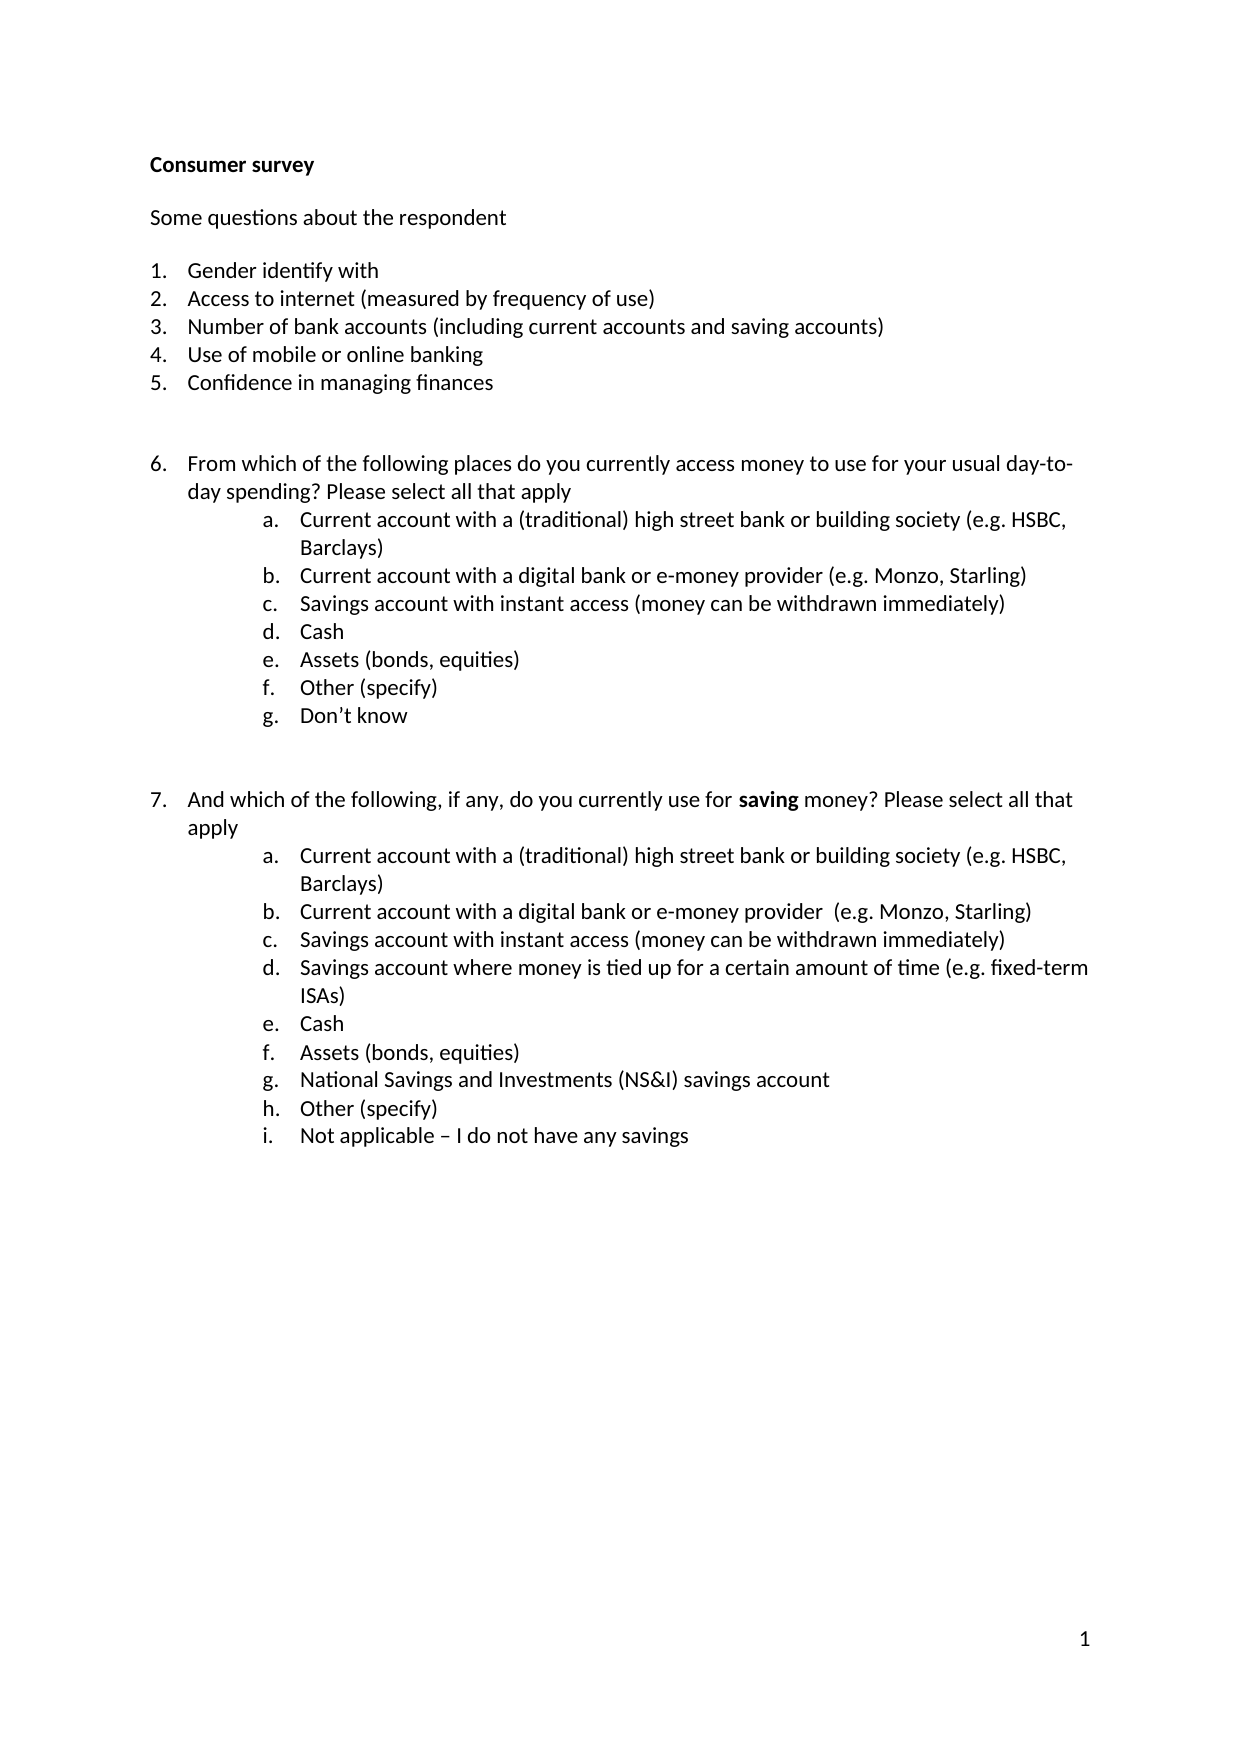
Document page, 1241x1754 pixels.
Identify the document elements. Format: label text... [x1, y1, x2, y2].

list Savings account with instant access (money can be withdrawn immediately) [262, 926, 1090, 953]
list Use of mobile or online banking [150, 340, 1090, 368]
list Assets (bonds, equities) [262, 1038, 1090, 1066]
list National Savings and Investments (NS&I) savings account [262, 1066, 1090, 1094]
list Assets (bonds, equities) [262, 645, 1090, 673]
text Consumer survey [150, 150, 1090, 178]
list Number of bank accounts (including current accounts and saving accounts) [150, 312, 1090, 340]
list Confidence in managing finances [150, 368, 1090, 396]
text Some questions about the respondent [150, 203, 1090, 231]
list Don’t know [262, 701, 1090, 729]
list Cash [262, 1009, 1090, 1038]
list Savings account where money is tied up for a certain amount of time (e.g. fixed-term ISAs) [262, 953, 1090, 1009]
list Current account with a (traditional) high street bank or building society (e.g. HSBC, Barclays) [262, 841, 1090, 897]
list Access to internet (measured by frequency of use) [150, 284, 1090, 312]
list Current account with a digital bank or e-money provider (e.g. Monzo, Starling) [262, 897, 1090, 926]
list Current account with a (traditional) high street bank or building society (e.g. HSBC, Barclays) [262, 505, 1090, 561]
list And which of the following, if any, do you currently use for saving money? Please select all that apply [150, 785, 1090, 841]
list Cash [262, 617, 1090, 645]
list Not applicable – I do not have any savings [262, 1122, 1090, 1150]
list Other (specify) [262, 673, 1090, 701]
list Gender identify with [150, 256, 1090, 284]
list Current account with a digital bank or e-money provider (e.g. Monzo, Starling) [262, 561, 1090, 589]
list From which of the following places do you currently access money to use for your usual day-to-day spending? Please select all that apply [150, 449, 1090, 505]
list Other (specify) [262, 1094, 1090, 1122]
list Savings account with instant access (money can be withdrawn immediately) [262, 589, 1090, 617]
